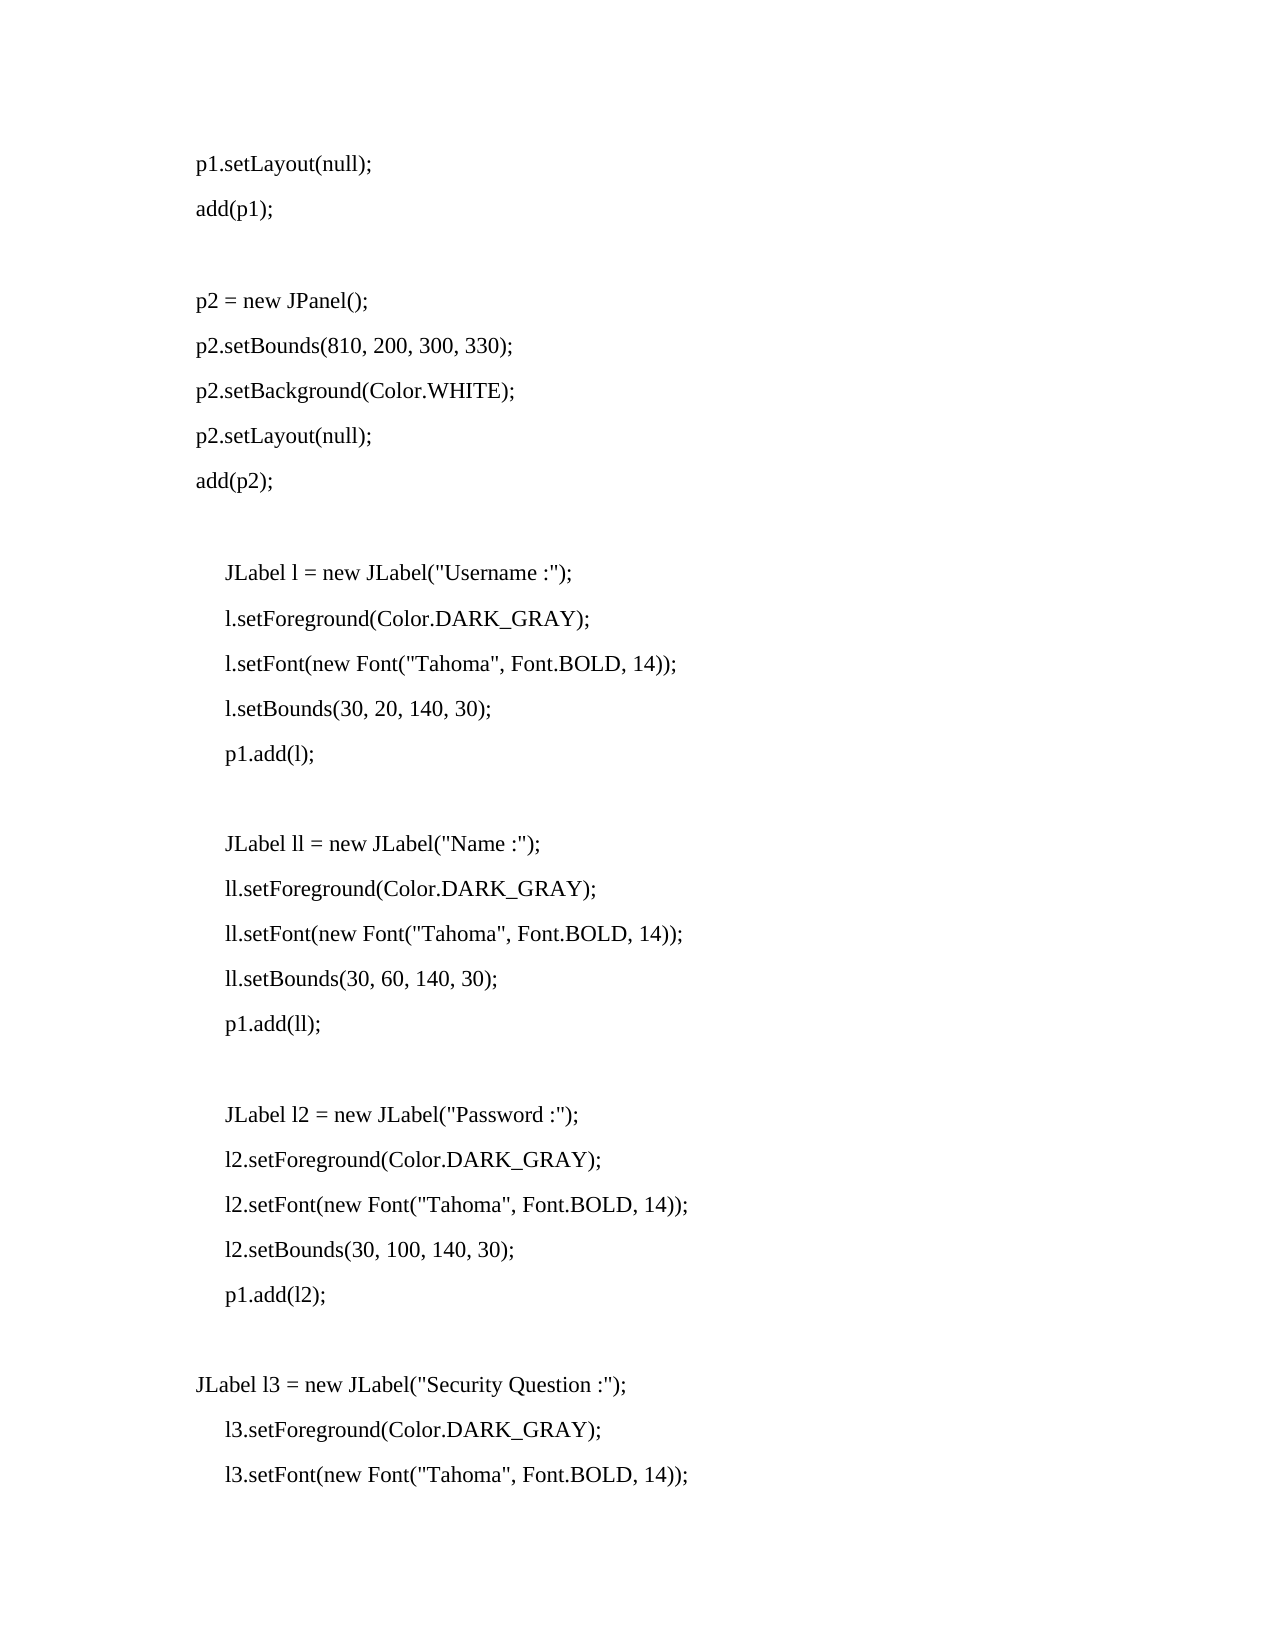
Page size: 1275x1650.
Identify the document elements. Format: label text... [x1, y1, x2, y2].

text JLabel ll = new JLabel("Name :"); [150, 830, 1125, 856]
text ll.setBounds(30, 60, 140, 30); [150, 965, 1125, 992]
text l.setForeground(Color.DARK_GRAY); [150, 604, 1125, 631]
text l3.setFont(new Font("Tahoma", Font.BOLD, 14)); [150, 1462, 1125, 1488]
text p1.setLayout(null); [150, 150, 1125, 176]
text p2 = new JPanel(); [150, 287, 1125, 313]
text p1.add(l2); [150, 1281, 1125, 1307]
text p1.add(ll); [150, 1011, 1125, 1037]
text p2.setBounds(810, 200, 300, 330); [150, 332, 1125, 358]
text ll.setForeground(Color.DARK_GRAY); [150, 875, 1125, 902]
text l2.setBounds(30, 100, 140, 30); [150, 1236, 1125, 1262]
text l2.setFont(new Font("Tahoma", Font.BOLD, 14)); [150, 1191, 1125, 1217]
text ll.setFont(new Font("Tahoma", Font.BOLD, 14)); [150, 920, 1125, 947]
text l.setFont(new Font("Tahoma", Font.BOLD, 14)); [150, 650, 1125, 676]
text JLabel l2 = new JLabel("Password :"); [150, 1101, 1125, 1127]
text add(p1); [150, 195, 1125, 221]
text l3.setForeground(Color.DARK_GRAY); [150, 1416, 1125, 1443]
text JLabel l3 = new JLabel("Security Question :"); [150, 1371, 1125, 1398]
text add(p2); [150, 467, 1125, 494]
text p2.setBackground(Color.WHITE); [150, 377, 1125, 404]
text p2.setLayout(null); [150, 422, 1125, 449]
text JLabel l = new JLabel("Username :"); [150, 559, 1125, 586]
text l2.setForeground(Color.DARK_GRAY); [150, 1146, 1125, 1172]
text l.setBounds(30, 20, 140, 30); [150, 695, 1125, 721]
text p1.add(l); [150, 740, 1125, 766]
